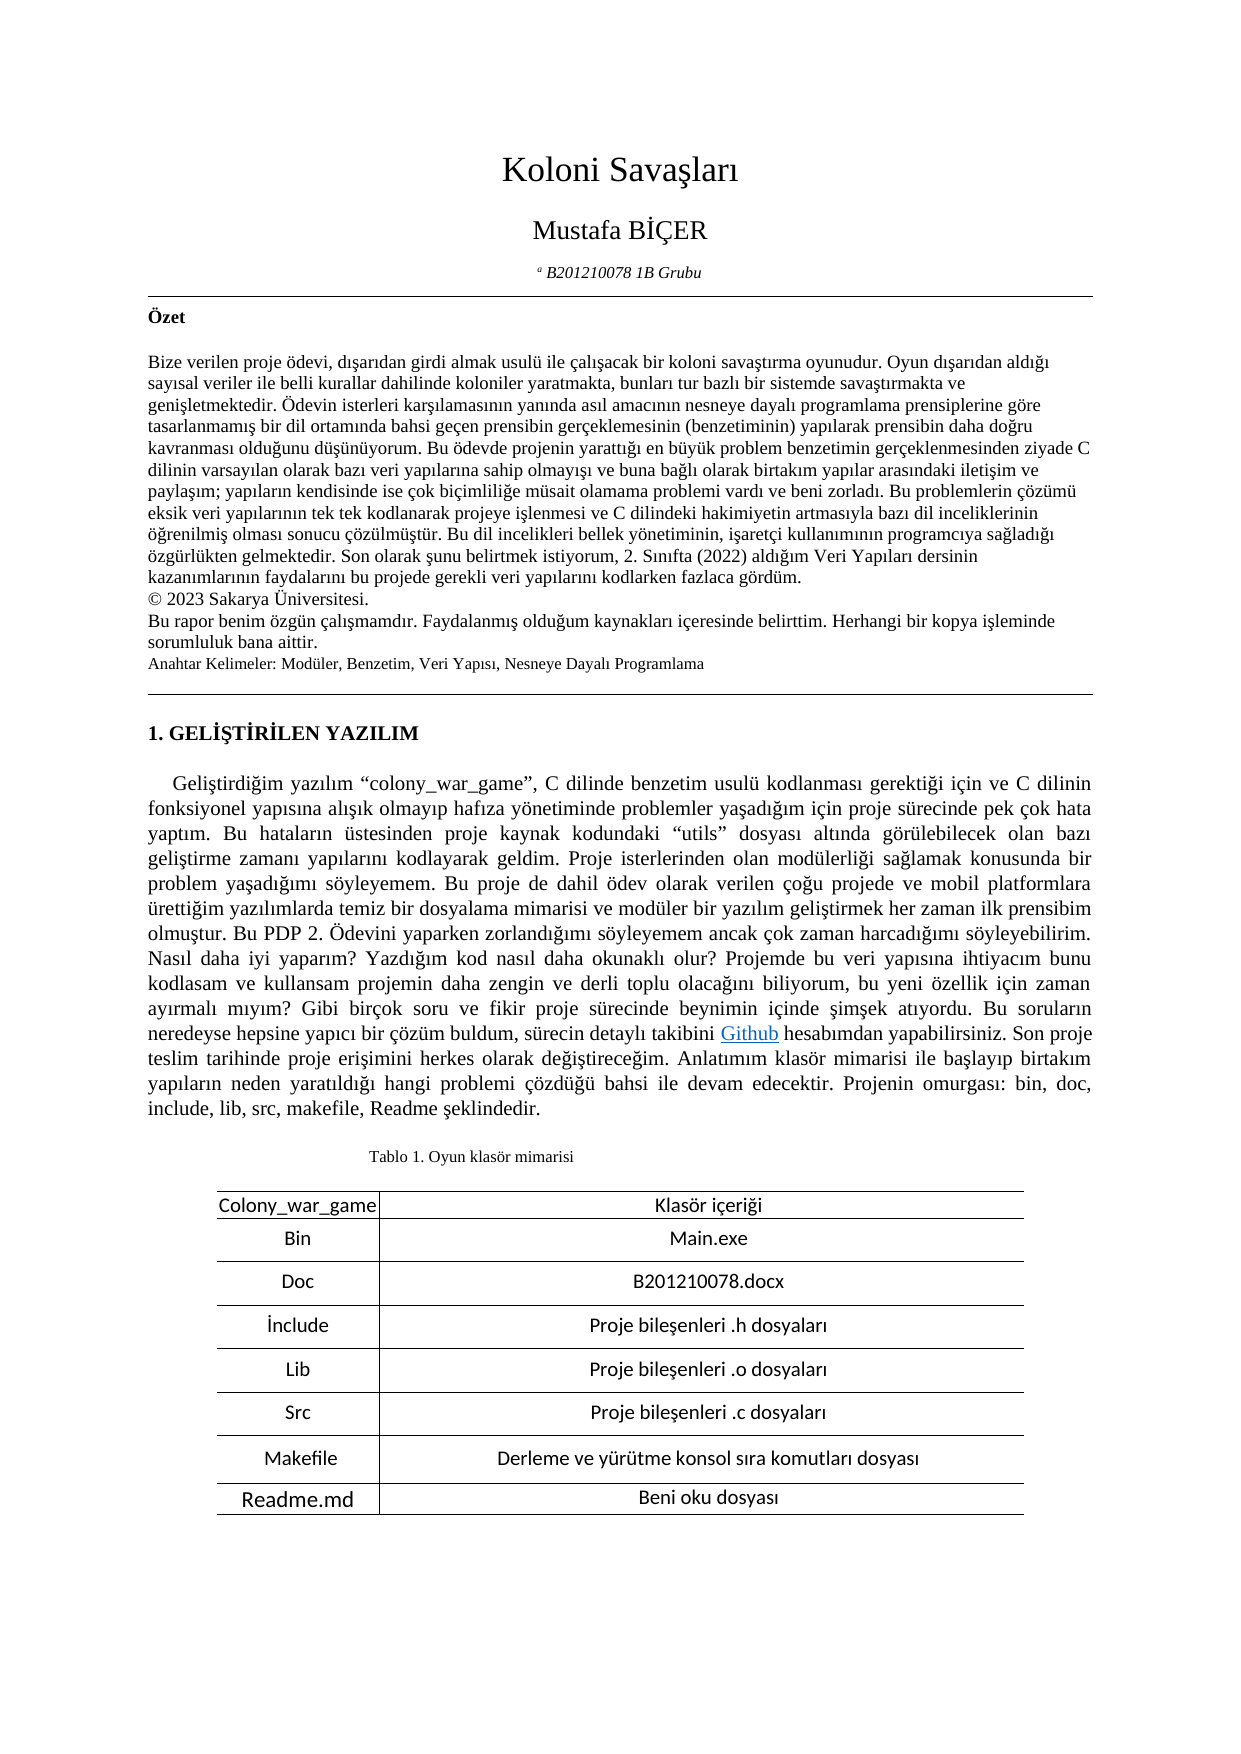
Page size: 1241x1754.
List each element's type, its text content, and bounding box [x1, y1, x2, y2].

table_cell Readme.md [217, 1484, 379, 1514]
table_cell Derleme ve yürütme konsol sıra komutları dosyası [380, 1436, 1024, 1483]
text Bu rapor benim özgün çalışmamdır. Faydalanmış olduğum kaynakları içeresinde belirttim. Herhangi bir kopya işleminde sorumluluk bana aittir. [148, 609, 1093, 653]
table_cell Src [217, 1393, 379, 1435]
table_cell Lib [217, 1349, 379, 1392]
table_header Colony_war_game [217, 1192, 379, 1218]
table_header Klasör içeriği [380, 1192, 1024, 1218]
table_cell Proje bileşenleri .o dosyaları [380, 1349, 1024, 1392]
table_cell Main.exe [380, 1219, 1024, 1261]
table_cell Beni oku dosyası [380, 1484, 1024, 1514]
title Koloni Savaşları [148, 148, 1093, 189]
text Geliştirdiğim yazılım “colony_war_game”, C dilinde benzetim usulü kodlanması gerektiği için ve C dilinin fonksiyonel yapısına alışık olmayıp hafıza yönetiminde problemler yaşadığım için proje sürecinde pek çok hata yaptım. Bu hataların üstesinden proje kaynak kodundaki “utils” dosyası altında görülebilecek olan bazı geliştirme zamanı yapılarını kodlayarak geldim. Proje isterlerinden olan modülerliği sağlamak konusunda bir problem yaşadığımı söyleyemem. Bu proje de dahil ödev olarak verilen çoğu projede ve mobil platformlara ürettiğim yazılımlarda temiz bir dosyalama mimarisi ve modüler bir yazılım geliştirmek her zaman ilk prensibim olmuştur. Bu PDP 2. Ödevini yaparken zorlandığımı söyleyemem ancak çok zaman harcadığımı söyleyebilirim. Nasıl daha iyi yaparım? Yazdığım kod nasıl daha okunaklı olur? Projemde bu veri yapısına ihtiyacım bunu kodlasam ve kullansam projemin daha zengin ve derli toplu olacağını biliyorum, bu yeni özellik için zaman ayırmalı mıyım? Gibi birçok soru ve fikir proje sürecinde beynimin içinde şimşek atıyordu. Bu soruların neredeyse hepsine yapıcı bir çözüm buldum, sürecin detaylı takibini Github hesabımdan yapabilirsiniz. Son proje teslim tarihinde proje erişimini herkes olarak değiştireceğim. Anlatımım klasör mimarisi ile başlayıp birtakım yapıların neden yaratıldığı hangi problemi çözdüğü bahsi ile devam edecektir. Projenin omurgası: bin, doc, include, lib, src, makefile, Readme şeklindedir. [148, 770, 1093, 1120]
table_cell Bin [217, 1219, 379, 1261]
text © 2023 Sakarya Üniversitesi. [148, 588, 1093, 609]
text Mustafa BİÇER [148, 214, 1093, 246]
table_cell Doc [217, 1262, 379, 1305]
text Anahtar Kelimeler: Modüler, Benzetim, Veri Yapısı, Nesneye Dayalı Programlama [148, 653, 1093, 694]
text Bize verilen proje ödevi, dışarıdan girdi almak usulü ile çalışacak bir koloni savaştırma oyunudur. Oyun dışarıdan aldığı sayısal veriler ile belli kurallar dahilinde koloniler yaratmakta, bunları tur bazlı bir sistemde savaştırmakta ve genişletmektedir. Ödevin isterleri karşılamasının yanında asıl amacının nesneye dayalı programlama prensiplerine göre tasarlanmamış bir dil ortamında bahsi geçen prensibin gerçeklemesinin (benzetiminin) yapılarak prensibin daha doğru kavranması olduğunu düşünüyorum. Bu ödevde projenin yarattığı en büyük problem benzetimin gerçeklenmesinden ziyade C dilinin varsayılan olarak bazı veri yapılarına sahip olmayışı ve buna bağlı olarak birtakım yapılar arasındaki iletişim ve paylaşım; yapıların kendisinde ise çok biçimliliğe müsait olamama problemi vardı ve beni zorladı. Bu problemlerin çözümü eksik veri yapılarının tek tek kodlanarak projeye işlenmesi ve C dilindeki hakimiyetin artmasıyla bazı dil inceliklerinin öğrenilmiş olması sonucu çözülmüştür. Bu dil incelikleri bellek yönetiminin, işaretçi kullanımının programcıya sağladığı özgürlükten gelmektedir. Son olarak şunu belirtmek istiyorum, 2. Sınıfta (2022) aldığım Veri Yapıları dersinin kazanımlarının faydalarını bu projede gerekli veri yapılarını kodlarken fazlaca gördüm. [148, 351, 1093, 588]
table_cell İnclude [217, 1306, 379, 1348]
table_cell Proje bileşenleri .h dosyaları [380, 1306, 1024, 1348]
table_cell B201210078.docx [380, 1262, 1024, 1305]
text a B201210078 1B Grubu [148, 262, 1093, 283]
table_cell Proje bileşenleri .c dosyaları [380, 1393, 1024, 1435]
text GELİŞTİRİLEN YAZILIM [148, 720, 1093, 745]
text Tablo 1. Oyun klasör mimarisi [295, 1145, 1093, 1166]
text Özet [148, 297, 1093, 328]
table_cell Makefile [217, 1436, 379, 1483]
